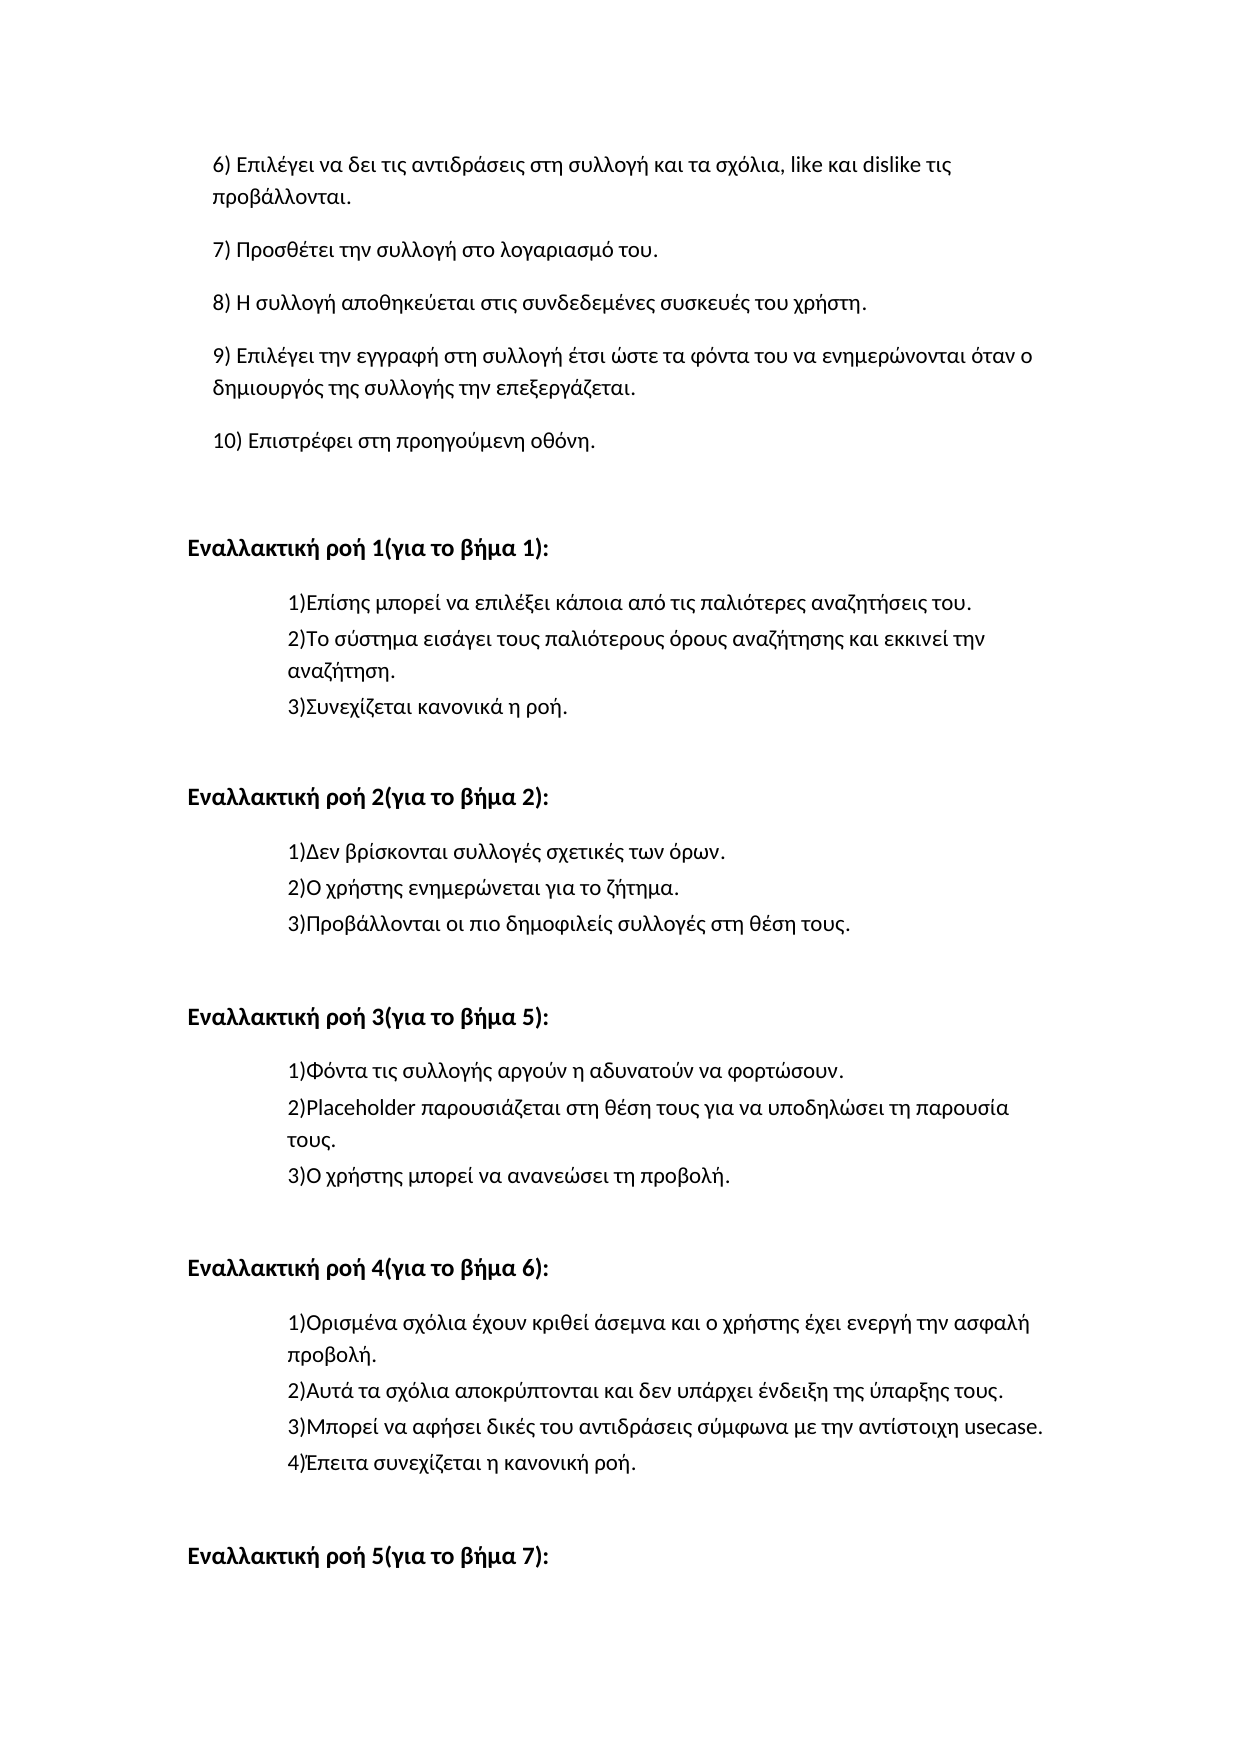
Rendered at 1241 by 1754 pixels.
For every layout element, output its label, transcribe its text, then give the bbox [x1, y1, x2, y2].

text Εναλλακτική ροή 2(για το βήμα 2): [187, 781, 1053, 812]
list 1)Δεν βρίσκονται συλλογές σχετικές των όρων. [287, 837, 1053, 865]
list Προσθέτει την συλλογή στο λογαριασμό του. [212, 235, 1053, 263]
list 3)Ο χρήστης μπορεί να ανανεώσει τη προβολή. [287, 1161, 1053, 1189]
text Εναλλακτική ροή 1(για το βήμα 1): [187, 532, 1053, 563]
text Εναλλακτική ροή 5(για το βήμα 7): [187, 1540, 1053, 1571]
list 3)Συνεχίζεται κανονικά η ροή. [287, 692, 1053, 720]
list 1)Ορισμένα σχόλια έχουν κριθεί άσεμνα και ο χρήστης έχει ενεργή την ασφαλή προβολή. [287, 1308, 1053, 1368]
text Εναλλακτική ροή 3(για το βήμα 5): [187, 1001, 1053, 1031]
list 3)Μπορεί να αφήσει δικές του αντιδράσεις σύμφωνα με την αντίστοιχη usecase. [287, 1412, 1053, 1440]
text Εναλλακτική ροή 4(για το βήμα 6): [187, 1252, 1053, 1283]
list 2)Ο χρήστης ενημερώνεται για το ζήτημα. [287, 873, 1053, 901]
list 2)Το σύστημα εισάγει τους παλιότερους όρους αναζήτησης και εκκινεί την αναζήτηση. [287, 624, 1053, 684]
list 1)Φόντα τις συλλογής αργούν η αδυνατούν να φορτώσουν. [287, 1057, 1053, 1085]
list Επιστρέφει στη προηγούμενη οθόνη. [212, 426, 1053, 454]
list 3)Προβάλλονται οι πιο δημοφιλείς συλλογές στη θέση τους. [287, 909, 1053, 937]
list Επιλέγει την εγγραφή στη συλλογή έτσι ώστε τα φόντα του να ενημερώνονται όταν ο δημιουργός της συλλογής την επεξεργάζεται. [212, 341, 1053, 401]
list 4)Έπειτα συνεχίζεται η κανονική ροή. [287, 1448, 1053, 1476]
list 1)Επίσης μπορεί να επιλέξει κάποια από τις παλιότερες αναζητήσεις του. [287, 588, 1053, 616]
list Η συλλογή αποθηκεύεται στις συνδεδεμένες συσκευές του χρήστη. [212, 288, 1053, 316]
list 2)Αυτά τα σχόλια αποκρύπτονται και δεν υπάρχει ένδειξη της ύπαρξης τους. [287, 1376, 1053, 1404]
list 2)Placeholder παρουσιάζεται στη θέση τους για να υποδηλώσει τη παρουσία τους. [287, 1093, 1053, 1153]
list Επιλέγει να δει τις αντιδράσεις στη συλλογή και τα σχόλια, like και dislike τις προβάλλονται. [212, 150, 1053, 210]
